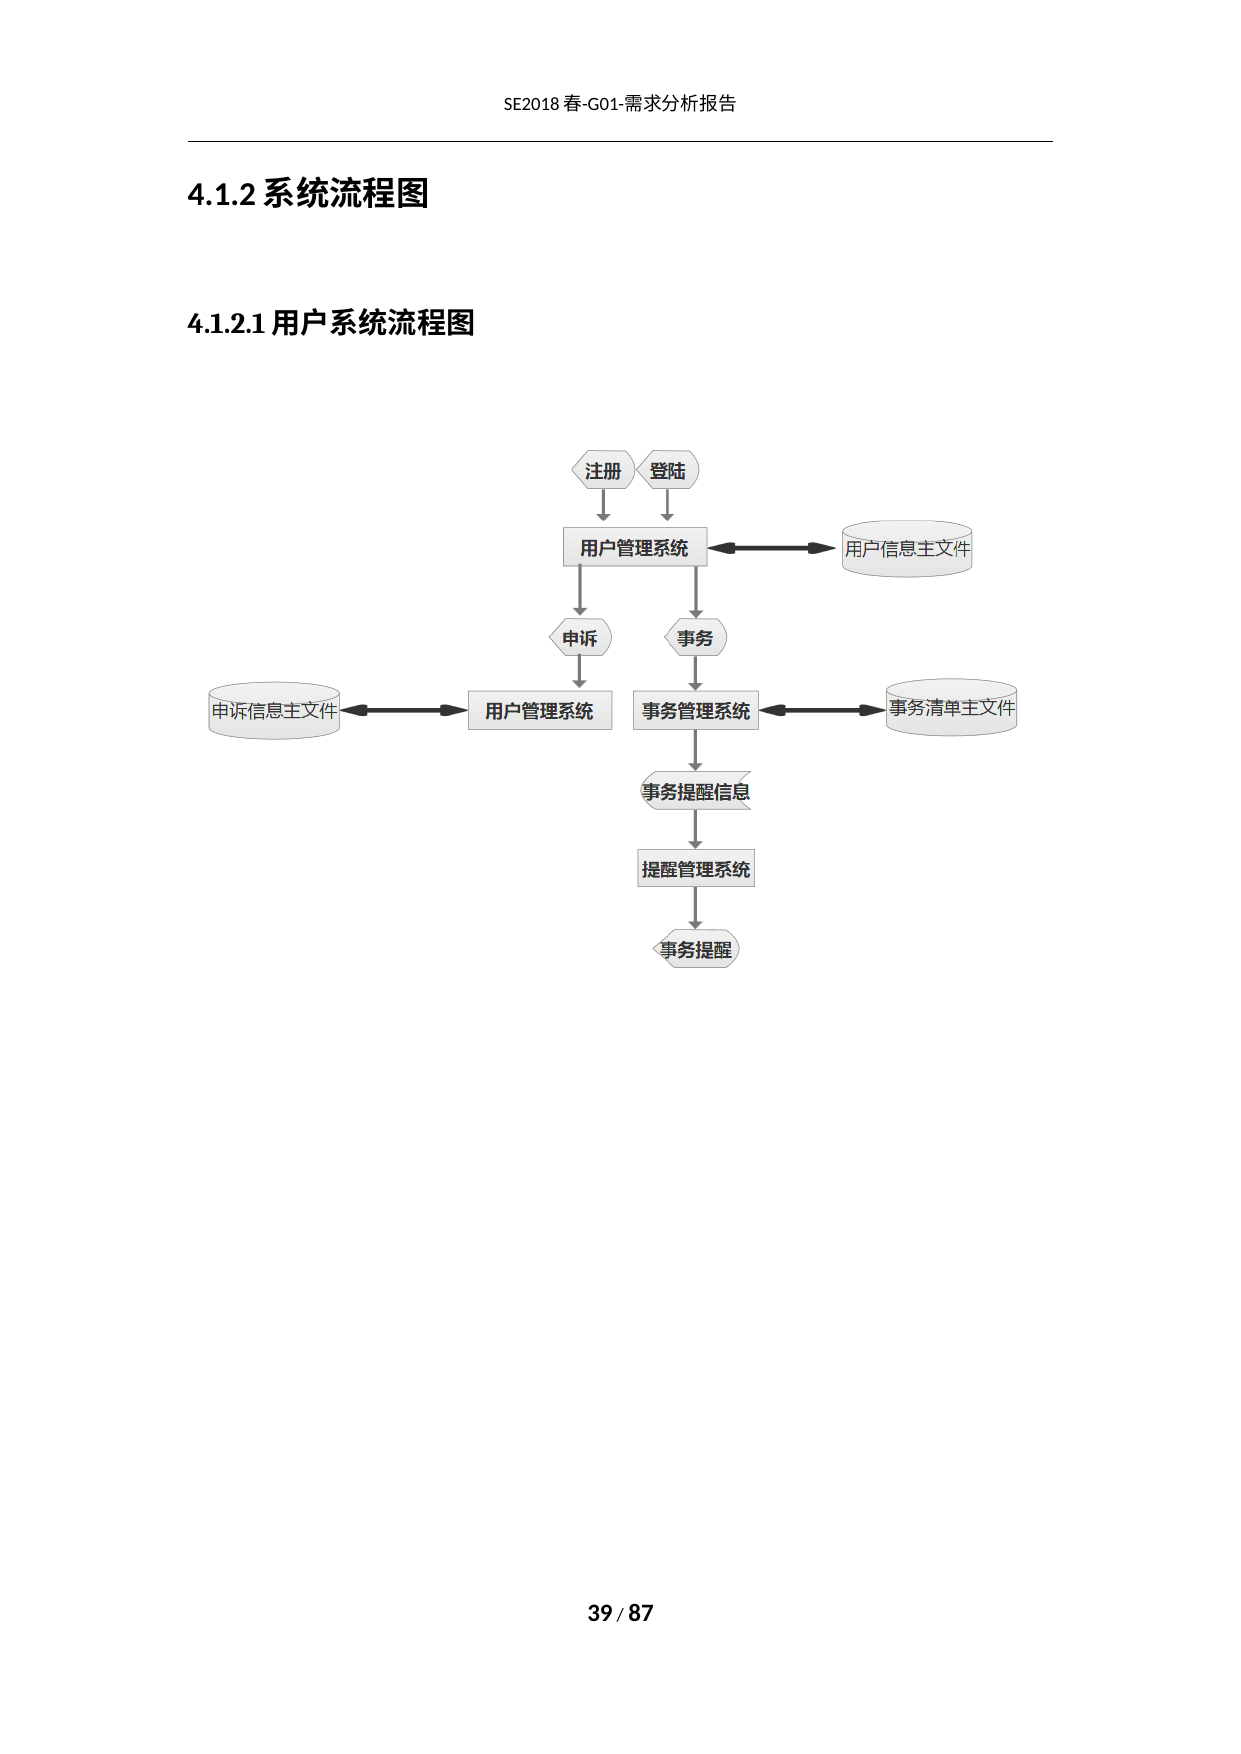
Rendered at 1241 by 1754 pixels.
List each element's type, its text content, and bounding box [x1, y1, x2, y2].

subtitle 4.1.2.1用户系统流程图 [187, 288, 1053, 353]
subtitle 4.1.2系统流程图 [187, 158, 1053, 223]
picture [187, 406, 1053, 979]
